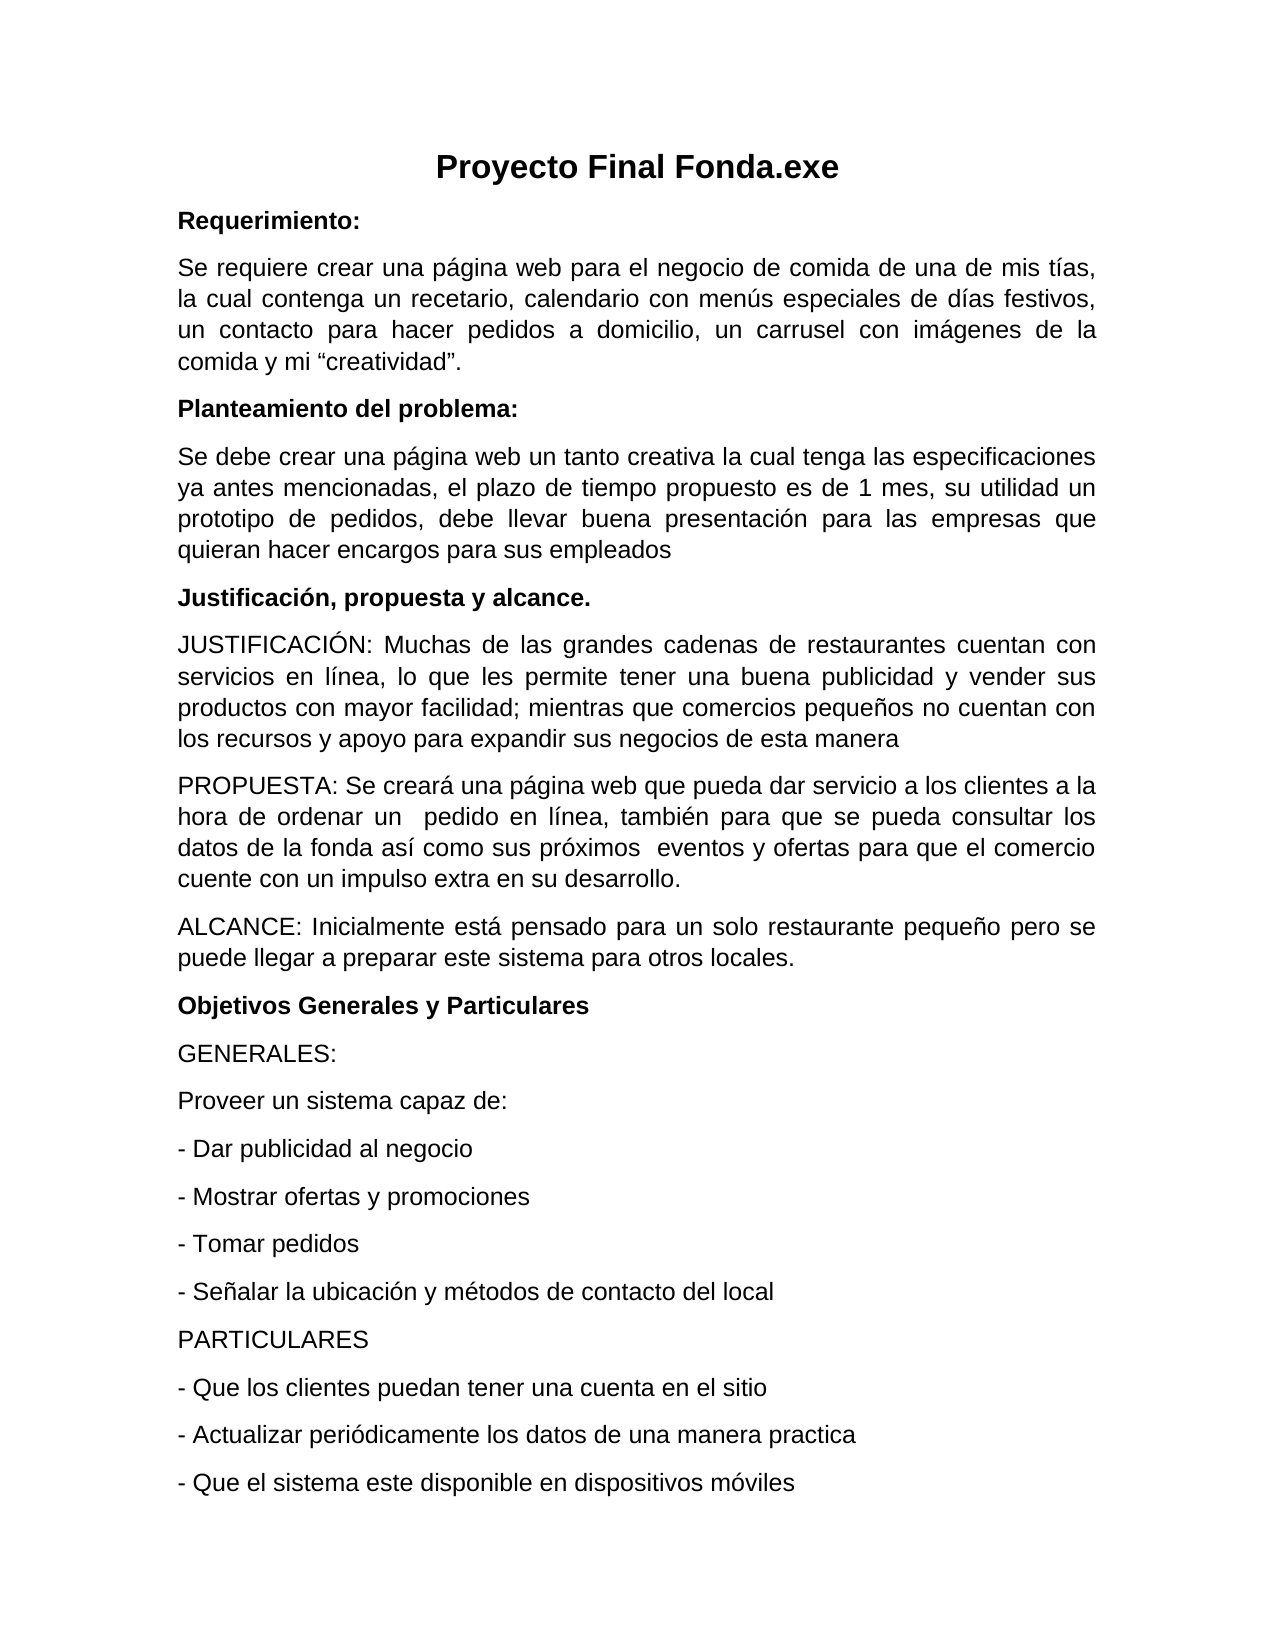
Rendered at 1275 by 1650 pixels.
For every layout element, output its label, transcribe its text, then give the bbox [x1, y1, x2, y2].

text - Tomar pedidos [177, 1229, 1098, 1258]
text Se debe crear una página web un tanto creativa la cual tenga las especificaciones ya antes mencionadas, el plazo de tiempo propuesto es de 1 mes, su utilidad un prototipo de pedidos, debe llevar buena presentación para las empresas que quieran hacer encargos para sus empleados [177, 442, 1098, 564]
text ALCANCE: Inicialmente está pensado para un solo restaurante pequeño pero se puede llegar a preparar este sistema para otros locales. [177, 912, 1098, 972]
text PROPUESTA: Se creará una página web que pueda dar servicio a los clientes a la hora de ordenar un pedido en línea, también para que se pueda consultar los datos de la fonda así como sus próximos eventos y ofertas para que el comercio cuente con un impulso extra en su desarrollo. [177, 771, 1098, 893]
text Justificación, propuesta y alcance. [177, 583, 1098, 612]
text - Actualizar periódicamente los datos de una manera practica [177, 1420, 1098, 1449]
text - Mostrar ofertas y promociones [177, 1182, 1098, 1211]
text - Que los clientes puedan tener una cuenta en el sitio [177, 1373, 1098, 1401]
text JUSTIFICACIÓN: Muchas de las grandes cadenas de restaurantes cuentan con servicios en línea, lo que les permite tener una buena publicidad y vender sus productos con mayor facilidad; mientras que comercios pequeños no cuentan con los recursos y apoyo para expandir sus negocios de esta manera [177, 631, 1098, 752]
text Requerimiento: [177, 206, 1098, 234]
text - Dar publicidad al negocio [177, 1134, 1098, 1163]
text Planteamiento del problema: [177, 394, 1098, 423]
text GENERALES: [177, 1039, 1098, 1067]
text Se requiere crear una página web para el negocio de comida de una de mis tías, la cual contenga un recetario, calendario con menús especiales de días festivos, un contacto para hacer pedidos a domicilio, un carrusel con imágenes de la comida y mi “creatividad”. [177, 253, 1098, 375]
text - Que el sistema este disponible en dispositivos móviles [177, 1468, 1098, 1497]
text Proveer un sistema capaz de: [177, 1086, 1098, 1115]
text Objetivos Generales y Particulares [177, 991, 1098, 1020]
text Proyecto Final Fonda.exe [177, 148, 1098, 186]
text - Señalar la ubicación y métodos de contacto del local [177, 1277, 1098, 1306]
text PARTICULARES [177, 1325, 1098, 1354]
